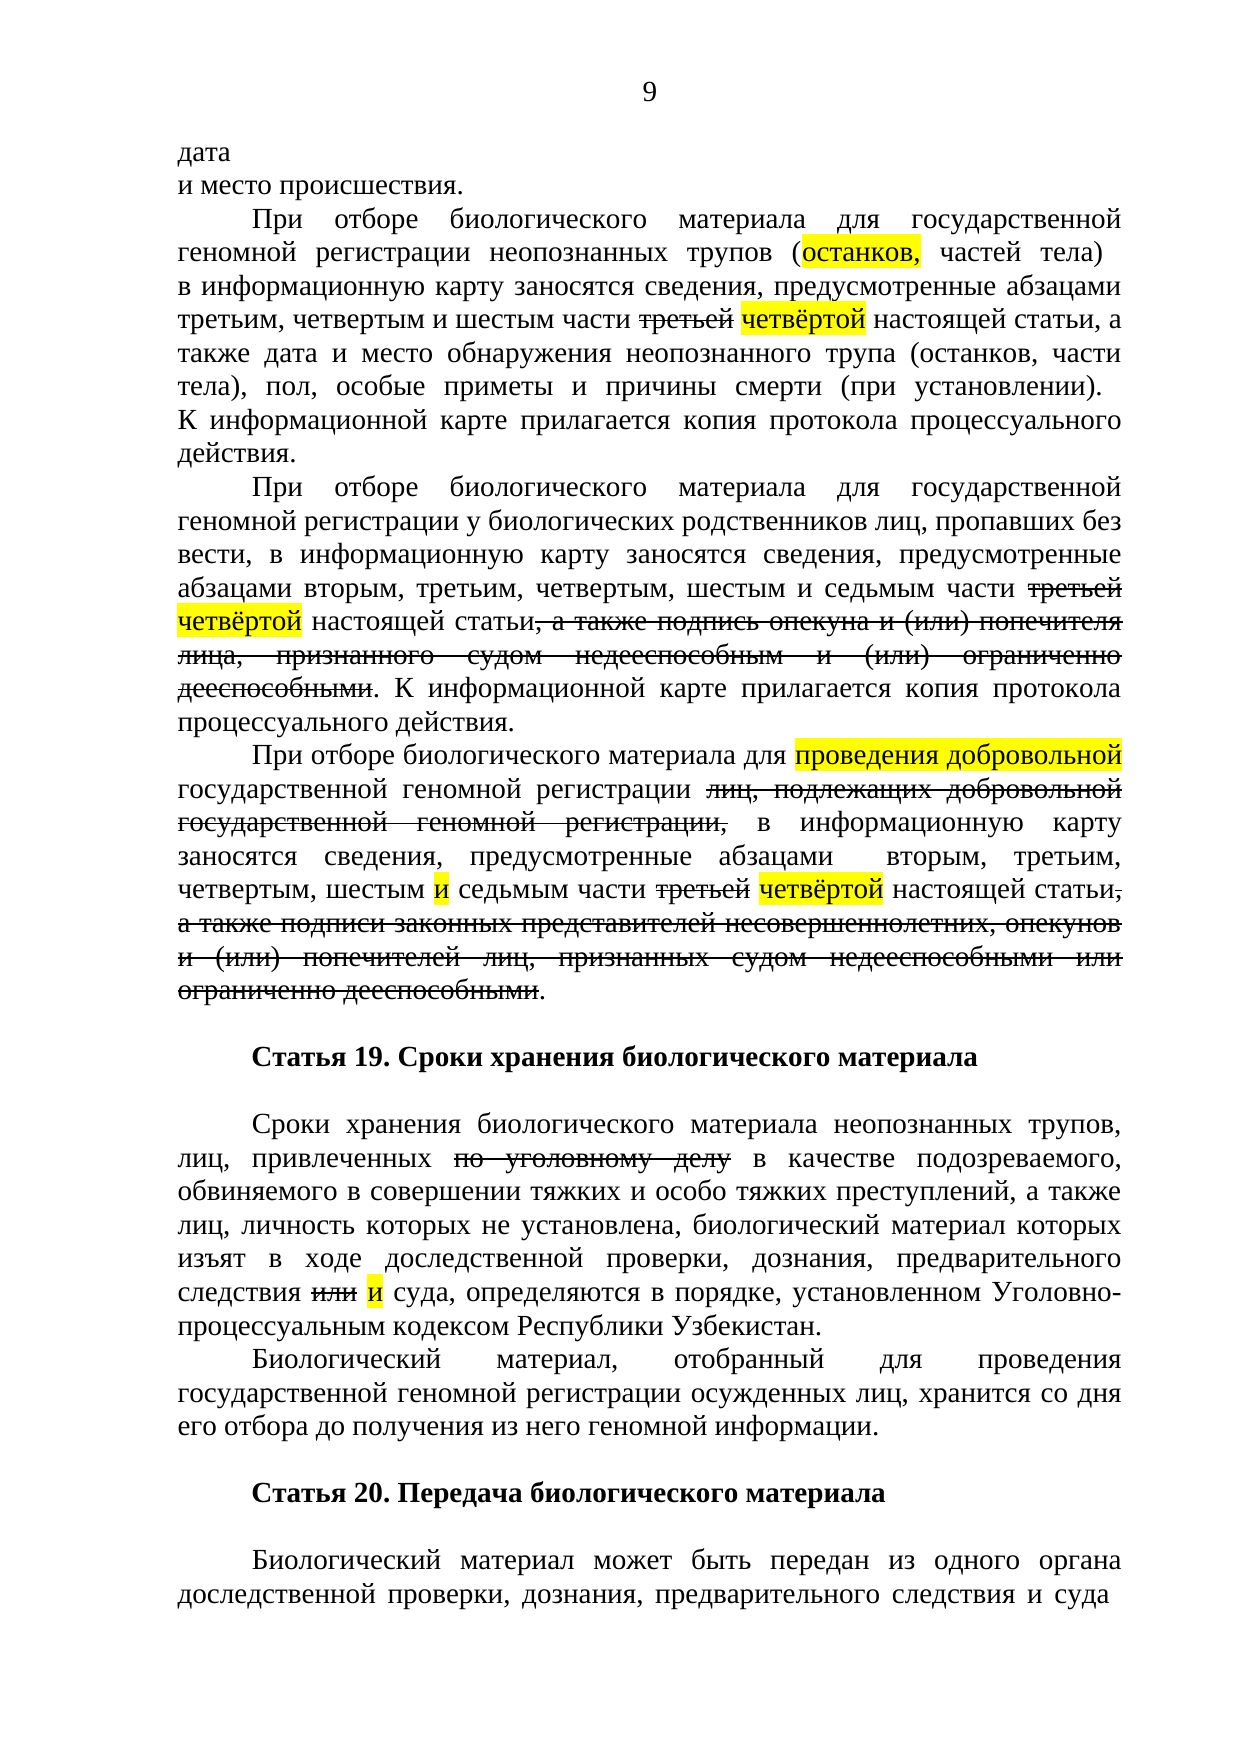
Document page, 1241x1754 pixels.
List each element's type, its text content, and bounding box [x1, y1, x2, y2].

text Статья 20. Передача биологического материала [251, 1475, 1122, 1509]
text При отборе биологического материала для государственной геномной регистрации неопознанных трупов (останков, частей тела) в информационную карту заносятся сведения, предусмотренные абзацами третьим, четвертым и шестым части третьей четвёртой настоящей статьи, а также дата и место обнаружения неопознанного трупа (останков, части тела), пол, особые приметы и причины смерти (при установлении). К информационной карте прилагается копия протокола процессуального действия. [177, 201, 1122, 469]
text При отборе биологического материала для государственной геномной регистрации у биологических родственников лиц, пропавших без вести, в информационную карту заносятся сведения, предусмотренные абзацами вторым, третьим, четвертым, шестым и седьмым части третьей четвёртой настоящей статьи, а также подпись опекуна и (или) попечителя лица, признанного судом недееспособным и (или) ограниченно дееспособными. К информационной карте прилагается копия протокола процессуального действия. [177, 469, 1122, 655]
text Статья 19. Сроки хранения биологического материала [251, 1039, 1122, 1073]
text При отборе биологического материала для проведения добровольной государственной геномной регистрации лиц, подлежащих добровольной государственной геномной регистрации, в информационную карту заносятся сведения, предусмотренные абзацами вторым, третьим, четвертым, шестым и седьмым части третьей четвёртой настоящей статьи, а также подписи законных представителей несовершеннолетних, опекунов и (или) попечителей лиц, признанных судом недееспособными или ограниченно дееспособными. [177, 924, 1122, 957]
text При отборе биологического материала для проведения добровольной государственной геномной регистрации лиц, подлежащих добровольной государственной геномной регистрации, в информационную карту заносятся сведения, предусмотренные абзацами вторым, третьим, четвертым, шестым и седьмым части третьей четвёртой настоящей статьи, а также подписи законных представителей несовершеннолетних, опекунов и (или) попечителей лиц, признанных судом недееспособными или ограниченно дееспособными. [177, 737, 1122, 923]
text Биологический материал, отобранный для проведения государственной геномной регистрации осужденных лиц, хранится со дня его отбора до получения из него геномной информации. [177, 1341, 1122, 1442]
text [177, 1542, 1122, 1609]
text При отборе биологического материала для государственной геномной регистрации у биологических родственников лиц, пропавших без вести, в информационную карту заносятся сведения, предусмотренные абзацами вторым, третьим, четвертым, шестым и седьмым части третьей четвёртой настоящей статьи, а также подпись опекуна и (или) попечителя лица, признанного судом недееспособным и (или) ограниченно дееспособными. К информационной карте прилагается копия протокола процессуального действия. [177, 657, 1122, 737]
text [177, 134, 1122, 201]
text При отборе биологического материала для проведения добровольной государственной геномной регистрации лиц, подлежащих добровольной государственной геномной регистрации, в информационную карту заносятся сведения, предусмотренные абзацами вторым, третьим, четвертым, шестым и седьмым части третьей четвёртой настоящей статьи, а также подписи законных представителей несовершеннолетних, опекунов и (или) попечителей лиц, признанных судом недееспособными или ограниченно дееспособными. [177, 958, 1122, 1006]
text Сроки хранения биологического материала неопознанных трупов, лиц, привлеченных по уголовному делу в качестве подозреваемого, обвиняемого в совершении тяжких и особо тяжких преступлений, а также лиц, личность которых не установлена, биологический материал которых изъят в ходе доследственной проверки, дознания, предварительного следствия или и суда, определяются в порядке, установленном Уголовно-процессуальным кодексом Республики Узбекистан. [177, 1106, 1122, 1341]
